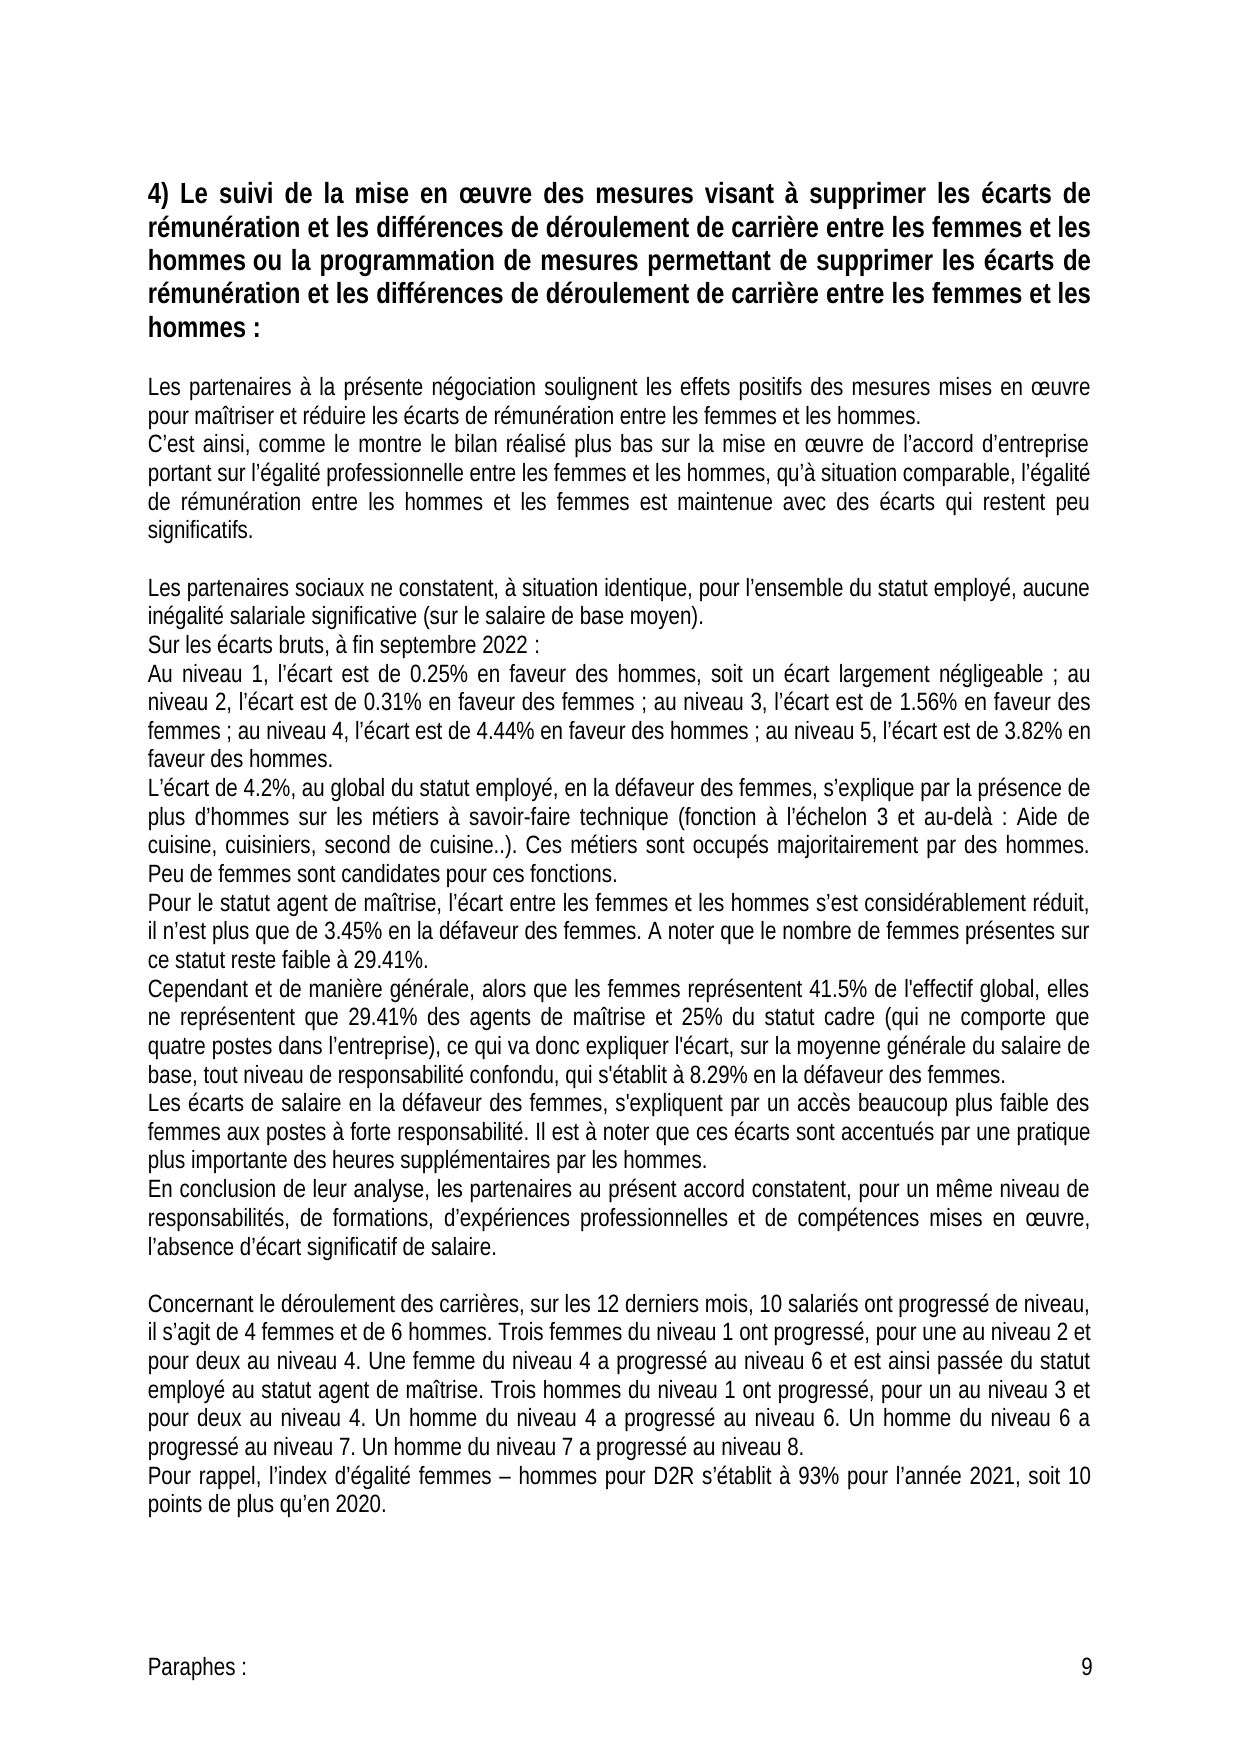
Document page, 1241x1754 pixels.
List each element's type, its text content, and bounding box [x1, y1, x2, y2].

text L’écart de 4.2%, au global du statut employé, en la défaveur des femmes, s’explique par la présence de plus d’hommes sur les métiers à savoir-faire technique (fonction à l’échelon 3 et au-delà : Aide de cuisine, cuisiniers, second de cuisine..). Ces métiers sont occupés majoritairement par des hommes. Peu de femmes sont candidates pour ces fonctions. [148, 773, 1093, 888]
text Cependant et de manière générale, alors que les femmes représentent 41.5% de l'effectif global, elles ne représentent que 29.41% des agents de maîtrise et 25% du statut cadre (qui ne comporte que quatre postes dans l’entreprise), ce qui va donc expliquer l'écart, sur la moyenne générale du salaire de base, tout niveau de responsabilité confondu, qui s'établit à 8.29% en la défaveur des femmes. [148, 974, 1093, 1088]
text Pour rappel, l’index d’égalité femmes – hommes pour D2R s’établit à 93% pour l’année 2021, soit 10 points de plus qu’en 2020. [148, 1461, 1093, 1518]
text Au niveau 1, l’écart est de 0.25% en faveur des hommes, soit un écart largement négligeable ; au niveau 2, l’écart est de 0.31% en faveur des femmes ; au niveau 3, l’écart est de 1.56% en faveur des femmes ; au niveau 4, l’écart est de 4.44% en faveur des hommes ; au niveau 5, l’écart est de 3.82% en faveur des hommes. [148, 658, 1093, 773]
text Les écarts de salaire en la défaveur des femmes, s'expliquent par un accès beaucoup plus faible des femmes aux postes à forte responsabilité. Il est à noter que ces écarts sont accentués par une pratique plus importante des heures supplémentaires par les hommes. [148, 1088, 1093, 1174]
text Sur les écarts bruts, à fin septembre 2022 : [148, 630, 1093, 658]
text Les partenaires sociaux ne constatent, à situation identique, pour l’ensemble du statut employé, aucune inégalité salariale significative (sur le salaire de base moyen). [148, 573, 1093, 630]
text Les partenaires à la présente négociation soulignent les effets positifs des mesures mises en œuvre pour maîtriser et réduire les écarts de rémunération entre les femmes et les hommes. [148, 372, 1093, 429]
text Concernant le déroulement des carrières, sur les 12 derniers mois, 10 salariés ont progressé de niveau, il s’agit de 4 femmes et de 6 hommes. Trois femmes du niveau 1 ont progressé, pour une au niveau 2 et pour deux au niveau 4. Une femme du niveau 4 a progressé au niveau 6 et est ainsi passée du statut employé au statut agent de maîtrise. Trois hommes du niveau 1 ont progressé, pour un au niveau 3 et pour deux au niveau 4. Un homme du niveau 4 a progressé au niveau 6. Un homme du niveau 6 a progressé au niveau 7. Un homme du niveau 7 a progressé au niveau 8. [148, 1289, 1093, 1461]
text 4) Le suivi de la mise en œuvre des mesures visant à supprimer les écarts de rémunération et les différences de déroulement de carrière entre les femmes et les hommes ou la programmation de mesures permettant de supprimer les écarts de rémunération et les différences de déroulement de carrière entre les femmes et les hommes : [148, 176, 1093, 343]
text Pour le statut agent de maîtrise, l’écart entre les femmes et les hommes s’est considérablement réduit, il n’est plus que de 3.45% en la défaveur des femmes. A noter que le nombre de femmes présentes sur ce statut reste faible à 29.41%. [148, 888, 1093, 974]
text En conclusion de leur analyse, les partenaires au présent accord constatent, pour un même niveau de responsabilités, de formations, d’expériences professionnelles et de compétences mises en œuvre, l’absence d’écart significatif de salaire. [148, 1174, 1093, 1260]
text C’est ainsi, comme le montre le bilan réalisé plus bas sur la mise en œuvre de l’accord d’entreprise portant sur l’égalité professionnelle entre les femmes et les hommes, qu’à situation comparable, l’égalité de rémunération entre les hommes et les femmes est maintenue avec des écarts qui restent peu significatifs. [148, 429, 1093, 544]
